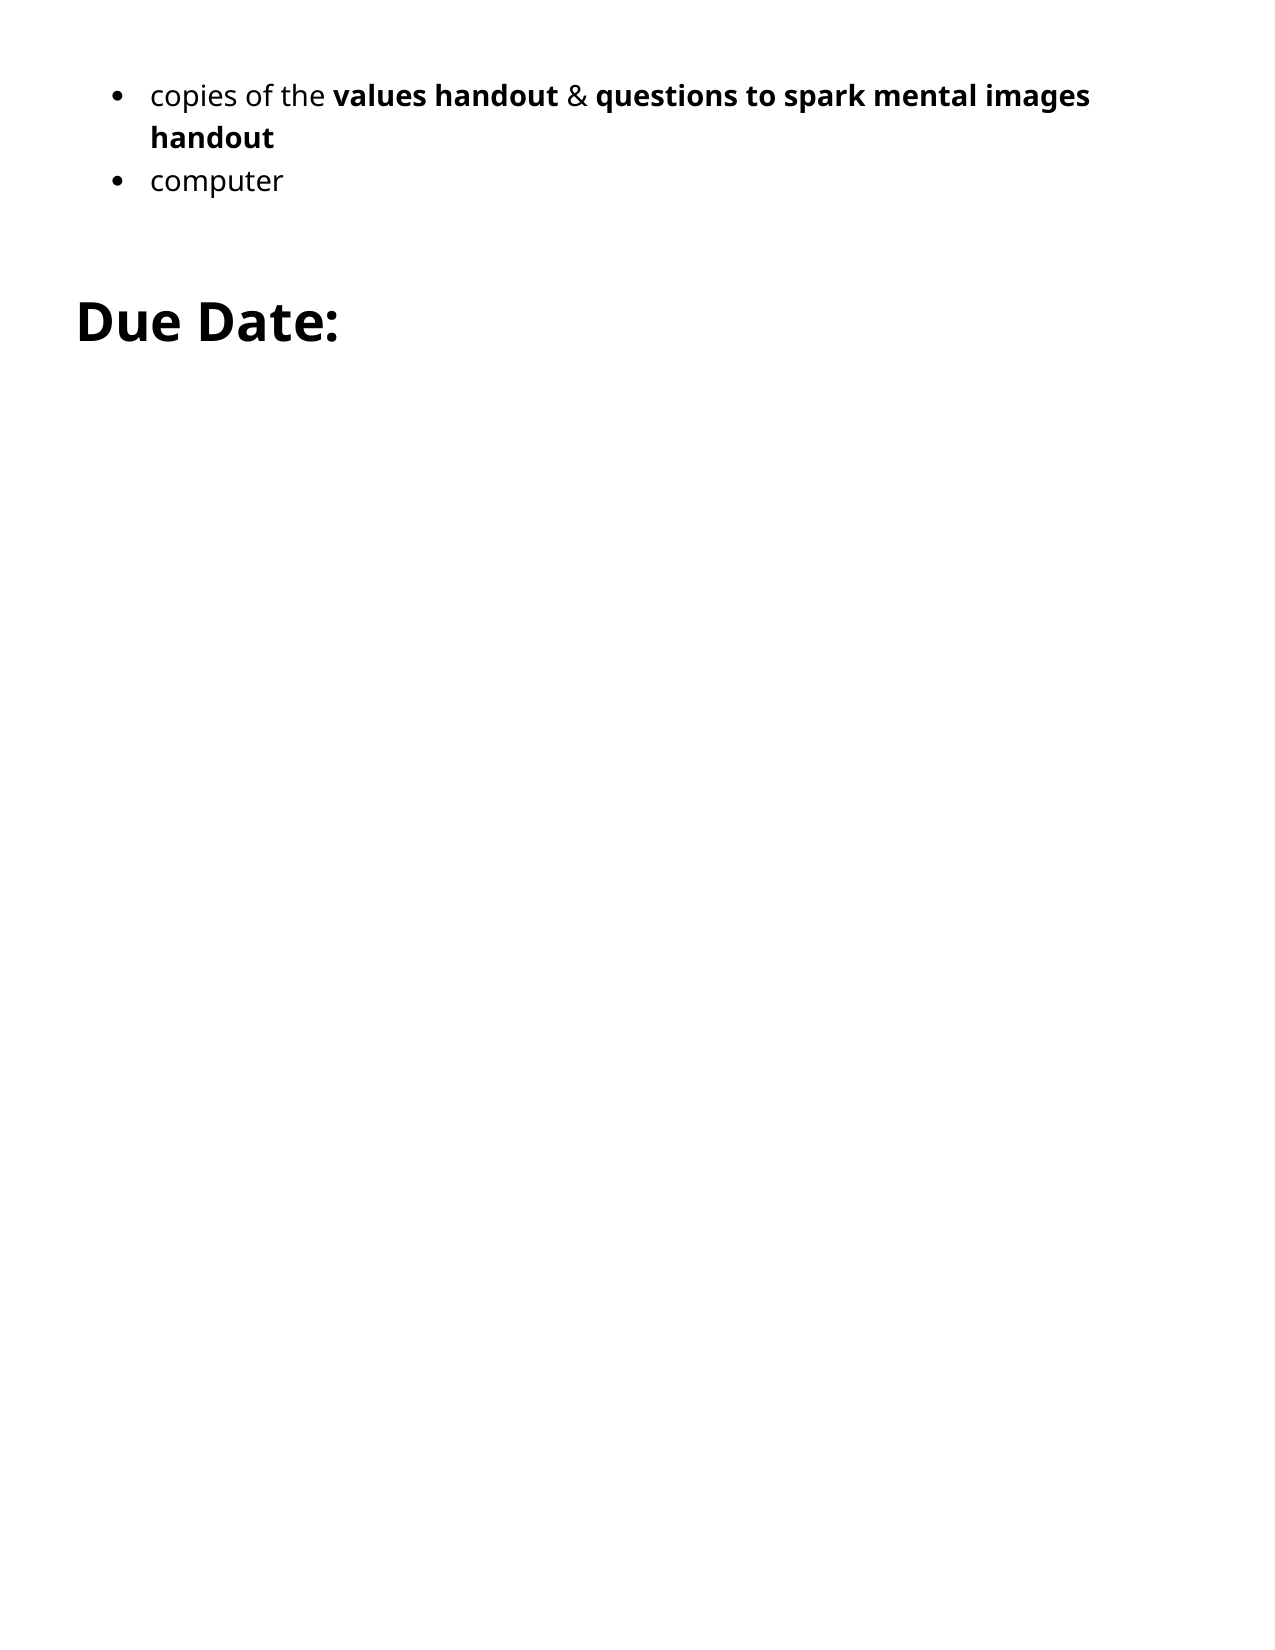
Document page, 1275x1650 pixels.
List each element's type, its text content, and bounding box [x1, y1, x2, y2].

text Due Date: [75, 283, 1200, 357]
list copies of the values handout & questions to spark mental images handout [112, 75, 1200, 157]
list computer [112, 161, 1200, 200]
